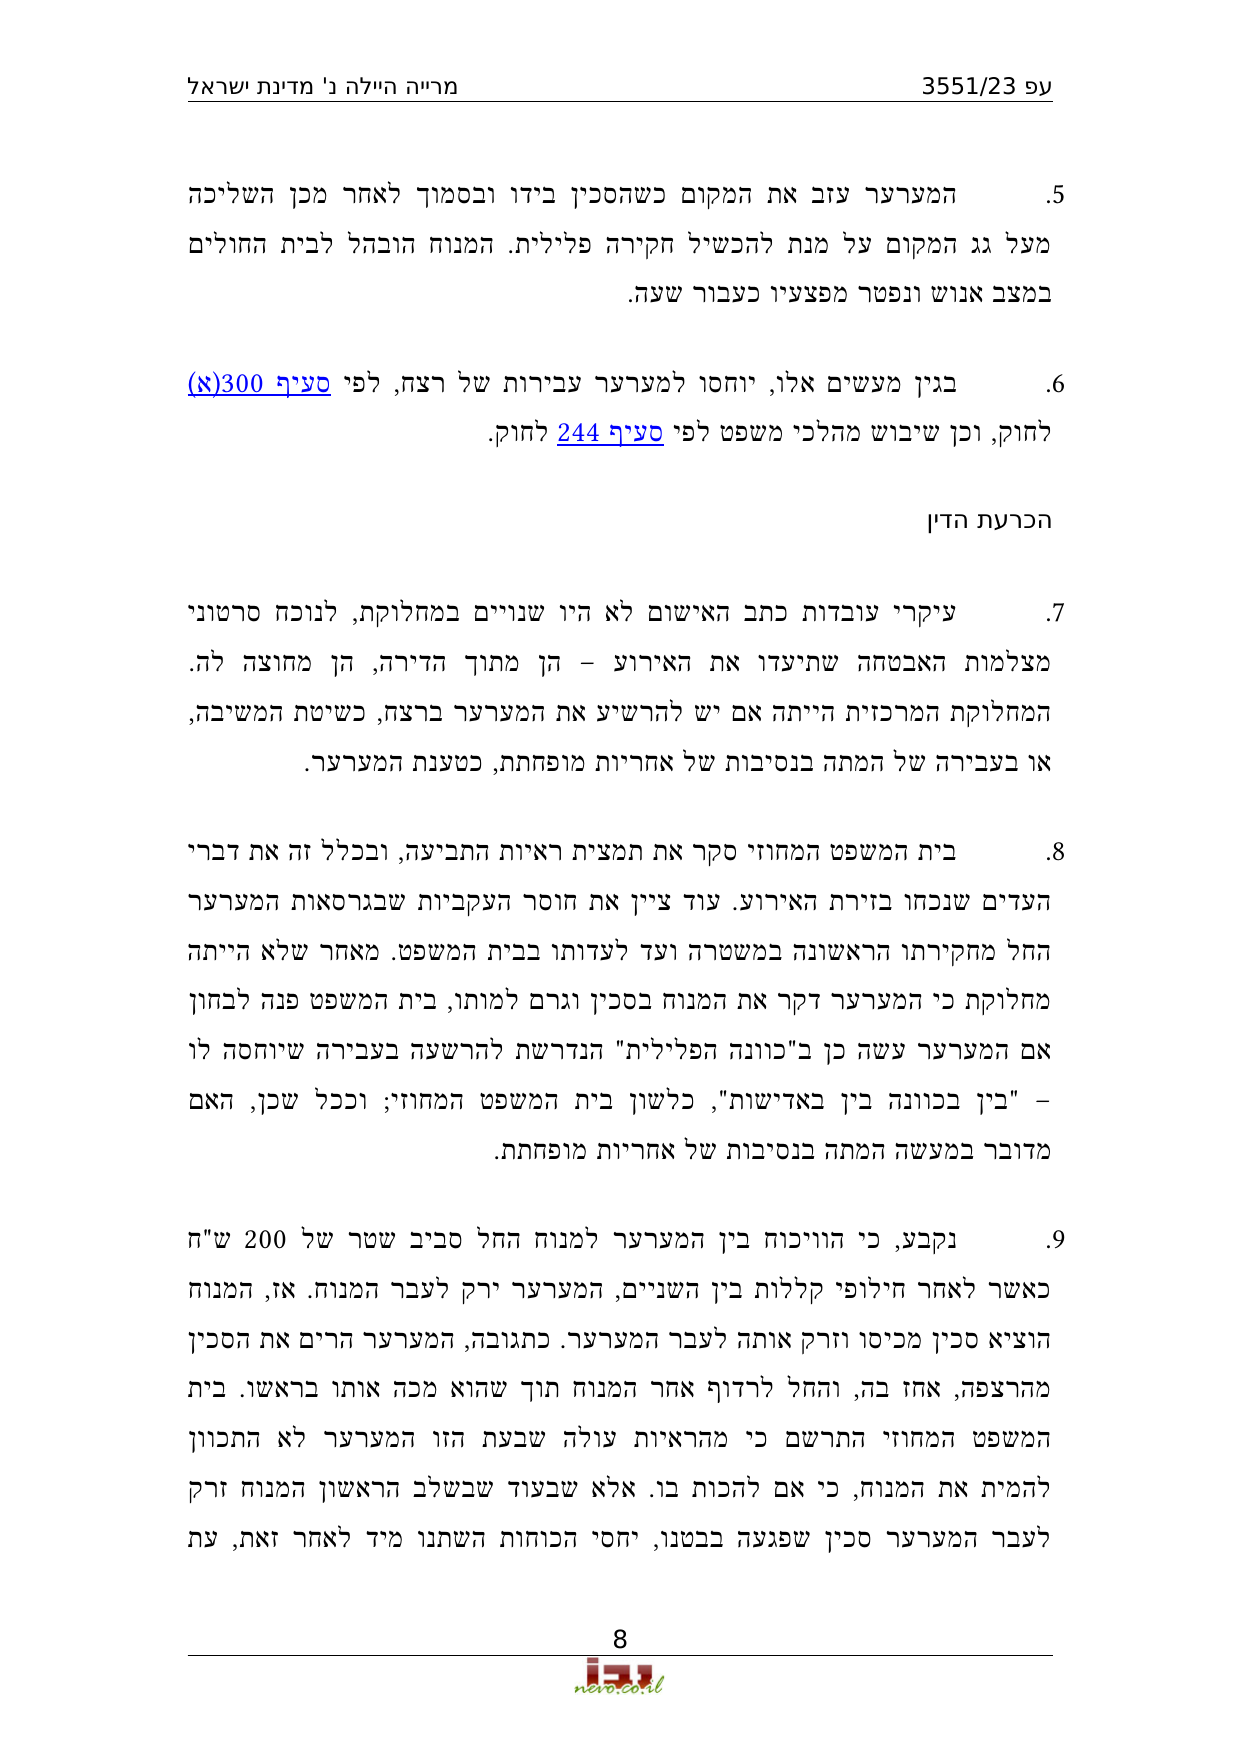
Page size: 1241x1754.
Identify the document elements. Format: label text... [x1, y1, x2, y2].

picture [574, 1657, 666, 1695]
list המערער עזב את המקום כשהסכין בידו ובסמוך לאחר מכן השליכה מעל גג המקום על מנת להכשיל חקירה פלילית. המנוח הובהל לבית החולים במצב אנוש ונפטר מפצעיו כעבור שעה. [187, 177, 1053, 310]
list בית המשפט המחוזי סקר את תמצית ראיות התביעה, ובכלל זה את דברי העדים שנכחו בזירת האירוע. עוד ציין את חוסר העקביות שבגרסאות המערער החל מחקירתו הראשונה במשטרה ועד לעדותו בבית המשפט. מאחר שלא הייתה מחלוקת כי המערער דקר את המנוח בסכין וגרם למותו, בית המשפט פנה לבחון אם המערער עשה כן ב"כוונה הפלילית" הנדרשת להרשעה בעבירה שיוחסה לו – "בין בכוונה בין באדישות", כלשון בית המשפט המחוזי; וככל שכן, האם מדובר במעשה המתה בנסיבות של אחריות מופחתת. [187, 834, 1053, 1166]
list בגין מעשים אלו, יוחסו למערער עבירות של רצח, לפי סעיף 300(א) לחוק, וכן שיבוש מהלכי משפט לפי סעיף 244 לחוק. [187, 366, 1053, 449]
list עיקרי עובדות כתב האישום לא היו שנויים במחלוקת, לנוכח סרטוני מצלמות האבטחה שתיעדו את האירוע – הן מתוך הדירה, הן מחוצה לה. המחלוקת המרכזית הייתה אם יש להרשיע את המערער ברצח, כשיטת המשיבה, או בעבירה של המתה בנסיבות של אחריות מופחתת, כטענת המערער. [187, 596, 1053, 778]
text הכרעת הדין [187, 505, 1053, 534]
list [187, 1222, 1053, 1554]
